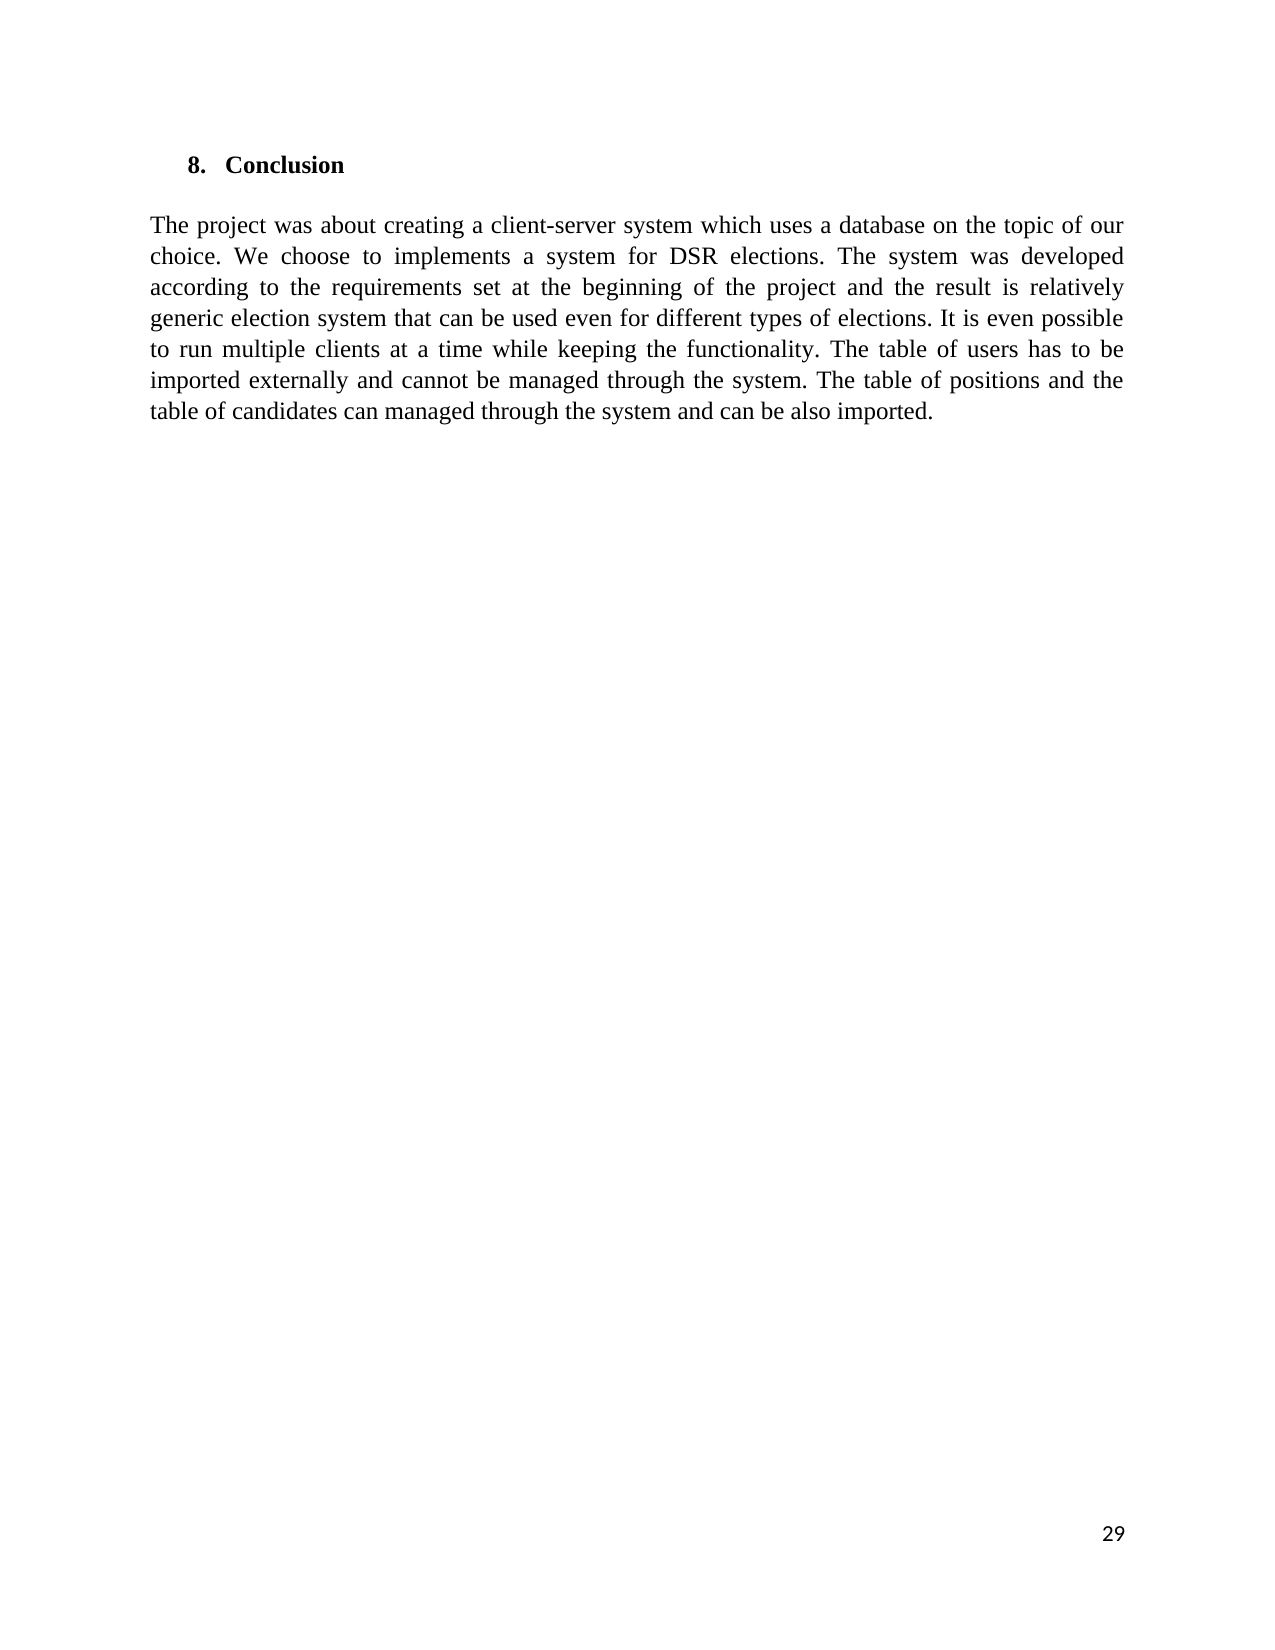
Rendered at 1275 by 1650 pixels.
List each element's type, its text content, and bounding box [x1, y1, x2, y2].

text The project was about creating a client-server system which uses a database on the topic of our choice. We choose to implements a system for DSR elections. The system was developed according to the requirements set at the beginning of the project and the result is relatively generic election system that can be used even for different types of elections. It is even possible to run multiple clients at a time while keeping the functionality. The table of users has to be imported externally and cannot be managed through the system. The table of positions and the table of candidates can managed through the system and can be also imported. [150, 210, 1125, 425]
text Conclusion [187, 150, 1125, 179]
